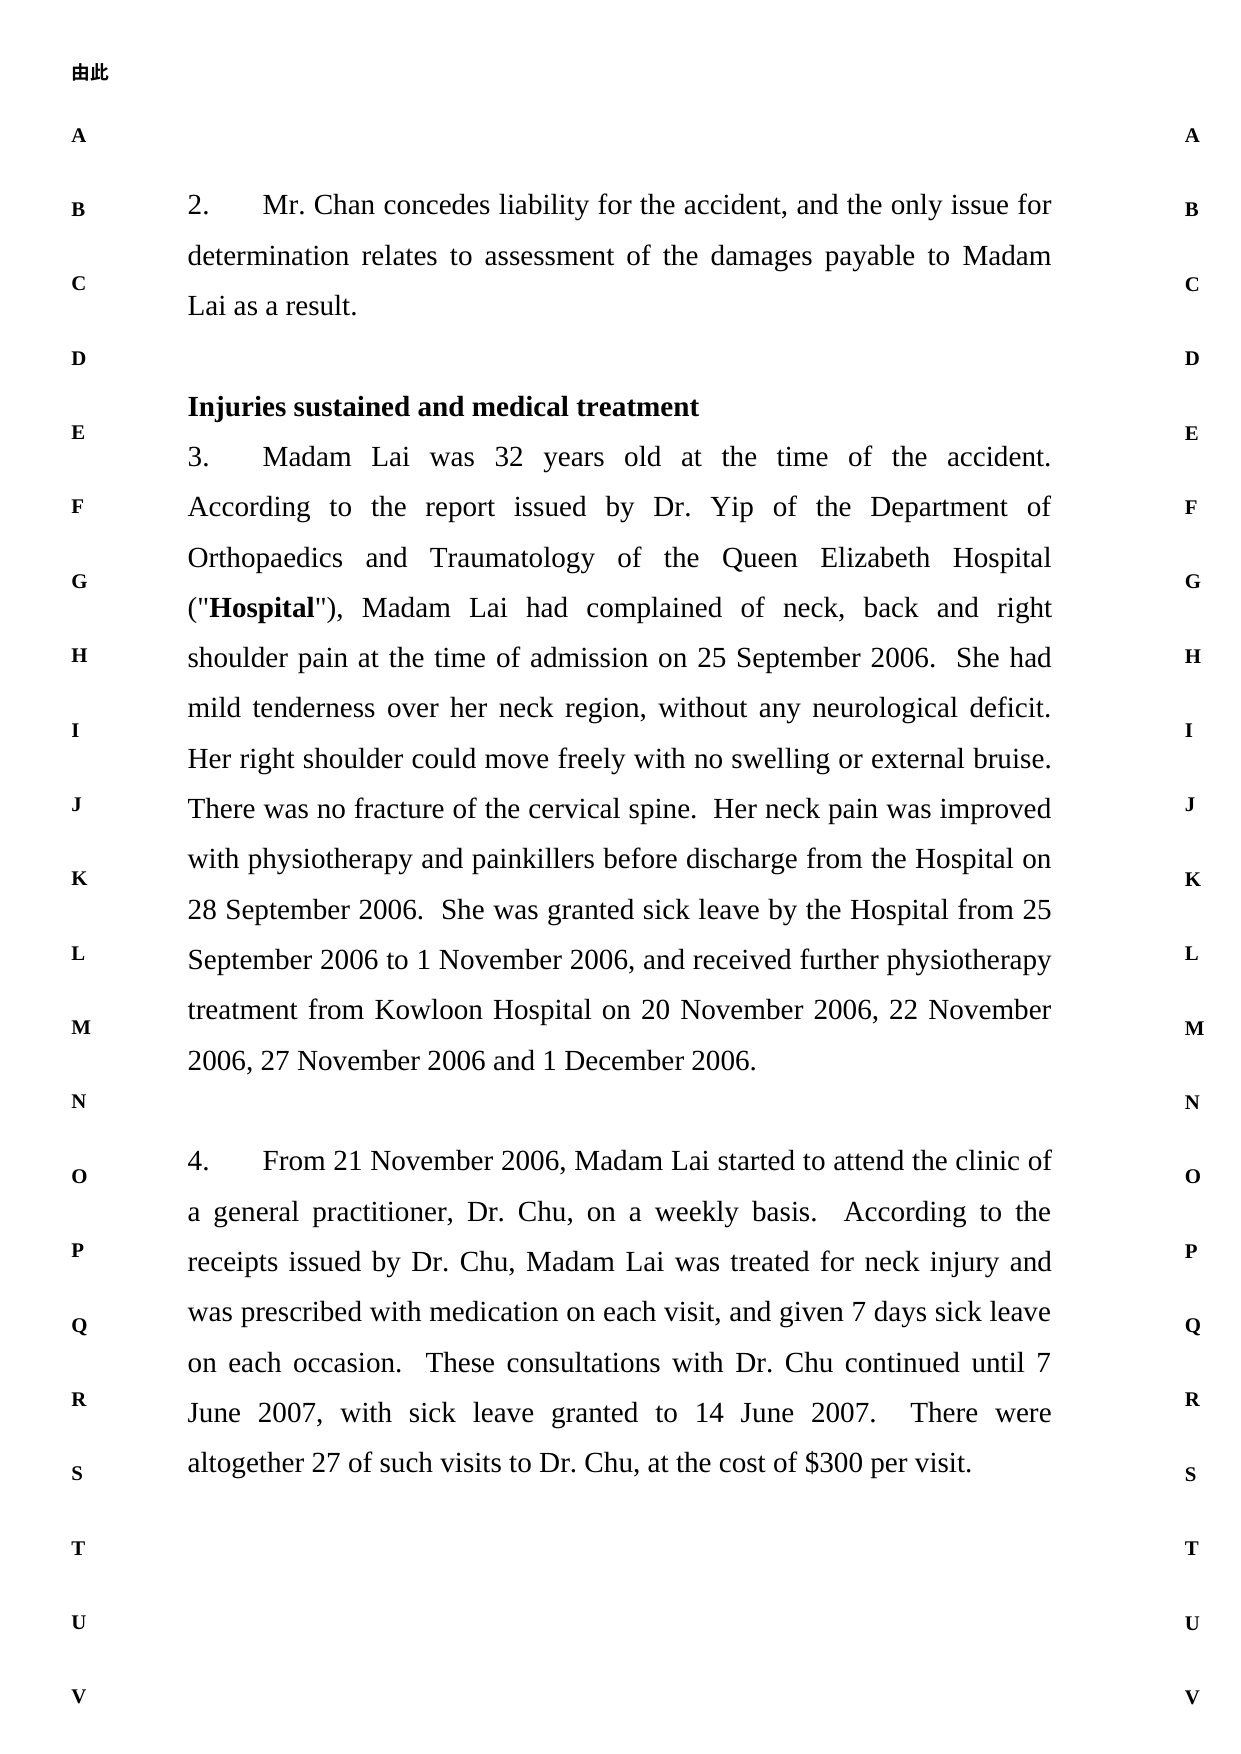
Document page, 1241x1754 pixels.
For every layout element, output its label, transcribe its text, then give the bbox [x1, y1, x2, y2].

list Mr. Chan concedes liability for the accident, and the only issue for determination relates to assessment of the damages payable to Madam Lai as a result. [187, 187, 1053, 322]
list Madam Lai was 32 years old at the time of the accident. According to the report issued by Dr. Yip of the Department of Orthopaedics and Traumatology of the Queen Elizabeth Hospital ("Hospital"), Madam Lai had complained of neck, back and right shoulder pain at the time of admission on 25 September 2006. She had mild tenderness over her neck region, without any neurological deficit. Her right shoulder could move freely with no swelling or external bruise. There was no fracture of the cervical spine. Her neck pain was improved with physiotherapy and painkillers before discharge from the Hospital on 28 September 2006. She was granted sick leave by the Hospital from 25 September 2006 to 1 November 2006, and received further physiotherapy treatment from Kowloon Hospital on 20 November 2006, 22 November 2006, 27 November 2006 and 1 December 2006. [187, 439, 1053, 1076]
text Injuries sustained and medical treatment [187, 389, 1053, 422]
list From 21 November 2006, Madam Lai started to attend the clinic of a general practitioner, Dr. Chu, on a weekly basis. According to the receipts issued by Dr. Chu, Madam Lai was treated for neck injury and was prescribed with medication on each visit, and given 7 days sick leave on each occasion. These consultations with Dr. Chu continued until 7 June 2007, with sick leave granted to 14 June 2007. There were altogether 27 of such visits to Dr. Chu, at the cost of $300 per visit. [187, 1143, 1053, 1479]
